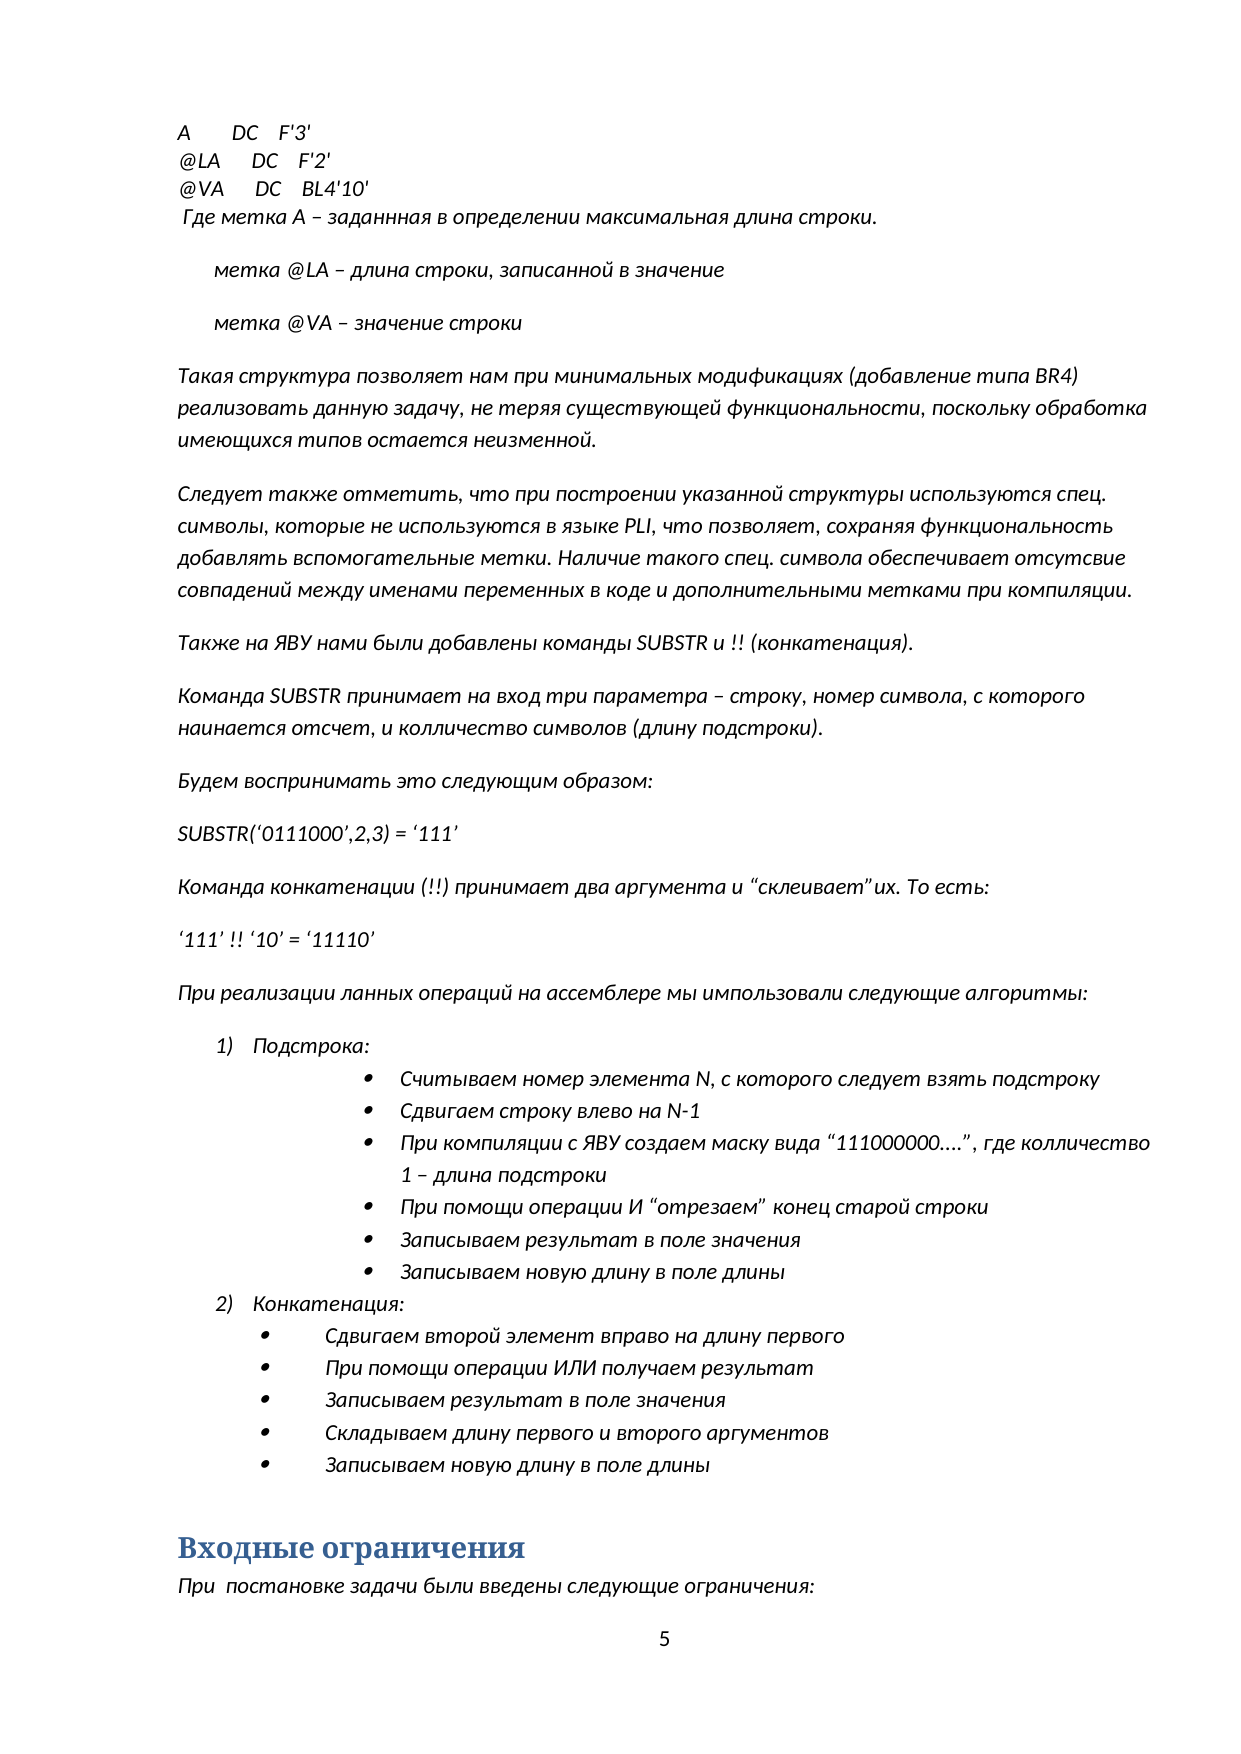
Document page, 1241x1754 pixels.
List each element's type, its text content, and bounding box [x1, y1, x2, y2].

text Будем воспринимать это следующим образом: [177, 766, 1152, 794]
list Сдвигаем строку влево на N-1 [362, 1096, 1152, 1124]
text Также на ЯВУ нами были добавлены команды SUBSTR и !! (конкатенация). [177, 628, 1152, 656]
list Записываем результат в поле значения [362, 1225, 1152, 1253]
list При помощи операции ИЛИ получаем результат [252, 1353, 1152, 1381]
text Где метка А – заданнная в определении максимальная длина строки. [177, 202, 1152, 230]
list При компиляции с ЯВУ создаем маску вида “111000000....”, где колличество 1 – длина подстроки [362, 1128, 1152, 1188]
subtitle Входные ограничения [177, 1532, 1152, 1566]
text @LA DC F'2' [177, 146, 1152, 174]
list Сдвигаем второй элемент вправо на длину первого [252, 1321, 1152, 1349]
text @VA DC BL4'10' [177, 174, 1152, 202]
text SUBSTR(‘0111000’,2,3) = ‘111’ [177, 819, 1152, 847]
list Конкатенация: [215, 1289, 1152, 1317]
text Следует также отметить, что при построении указанной структуры используются спец. символы, которые не используются в языке PLI, что позволяет, сохраняя функциональность добавлять вспомогательные метки. Наличие такого спец. символа обеспечивает отсутсвие совпадений между именами переменных в коде и дополнительными метками при компиляции. [177, 479, 1152, 603]
text ‘111’ !! ‘10’ = ‘11110’ [177, 926, 1152, 953]
text метка @LA – длина строки, записанной в значение [177, 255, 1152, 283]
text Команда SUBSTR принимает на вход три параметра – строку, номер символа, с которого наинается отсчет, и колличество символов (длину подстроки). [177, 681, 1152, 741]
text При постановке задачи были введены следующие ограничения: [177, 1571, 1152, 1599]
list Записываем новую длину в поле длины [252, 1450, 1152, 1478]
text Команда конкатенации (!!) принимает два аргумента и “склеивает”их. То есть: [177, 872, 1152, 901]
list При помощи операции И “отрезаем” конец старой строки [362, 1192, 1152, 1221]
list Записываем результат в поле значения [252, 1386, 1152, 1414]
text При реализации ланных операций на ассемблере мы импользовали следующие алгоритмы: [177, 978, 1152, 1007]
text A DC F'3' [177, 118, 1152, 146]
list Складываем длину первого и второго аргументов [252, 1418, 1152, 1446]
list Подстрока: [215, 1032, 1152, 1059]
text Такая структура позволяет нам при минимальных модификациях (добавление типа BR4) реализовать данную задачу, не теряя существующей функциональности, поскольку обработка имеющихся типов остается неизменной. [177, 361, 1152, 454]
list Считываем номер элемента N, с которого следует взять подстроку [362, 1064, 1152, 1092]
list Записываем новую длину в поле длины [362, 1257, 1152, 1285]
text метка @VA – значение строки [177, 308, 1152, 336]
